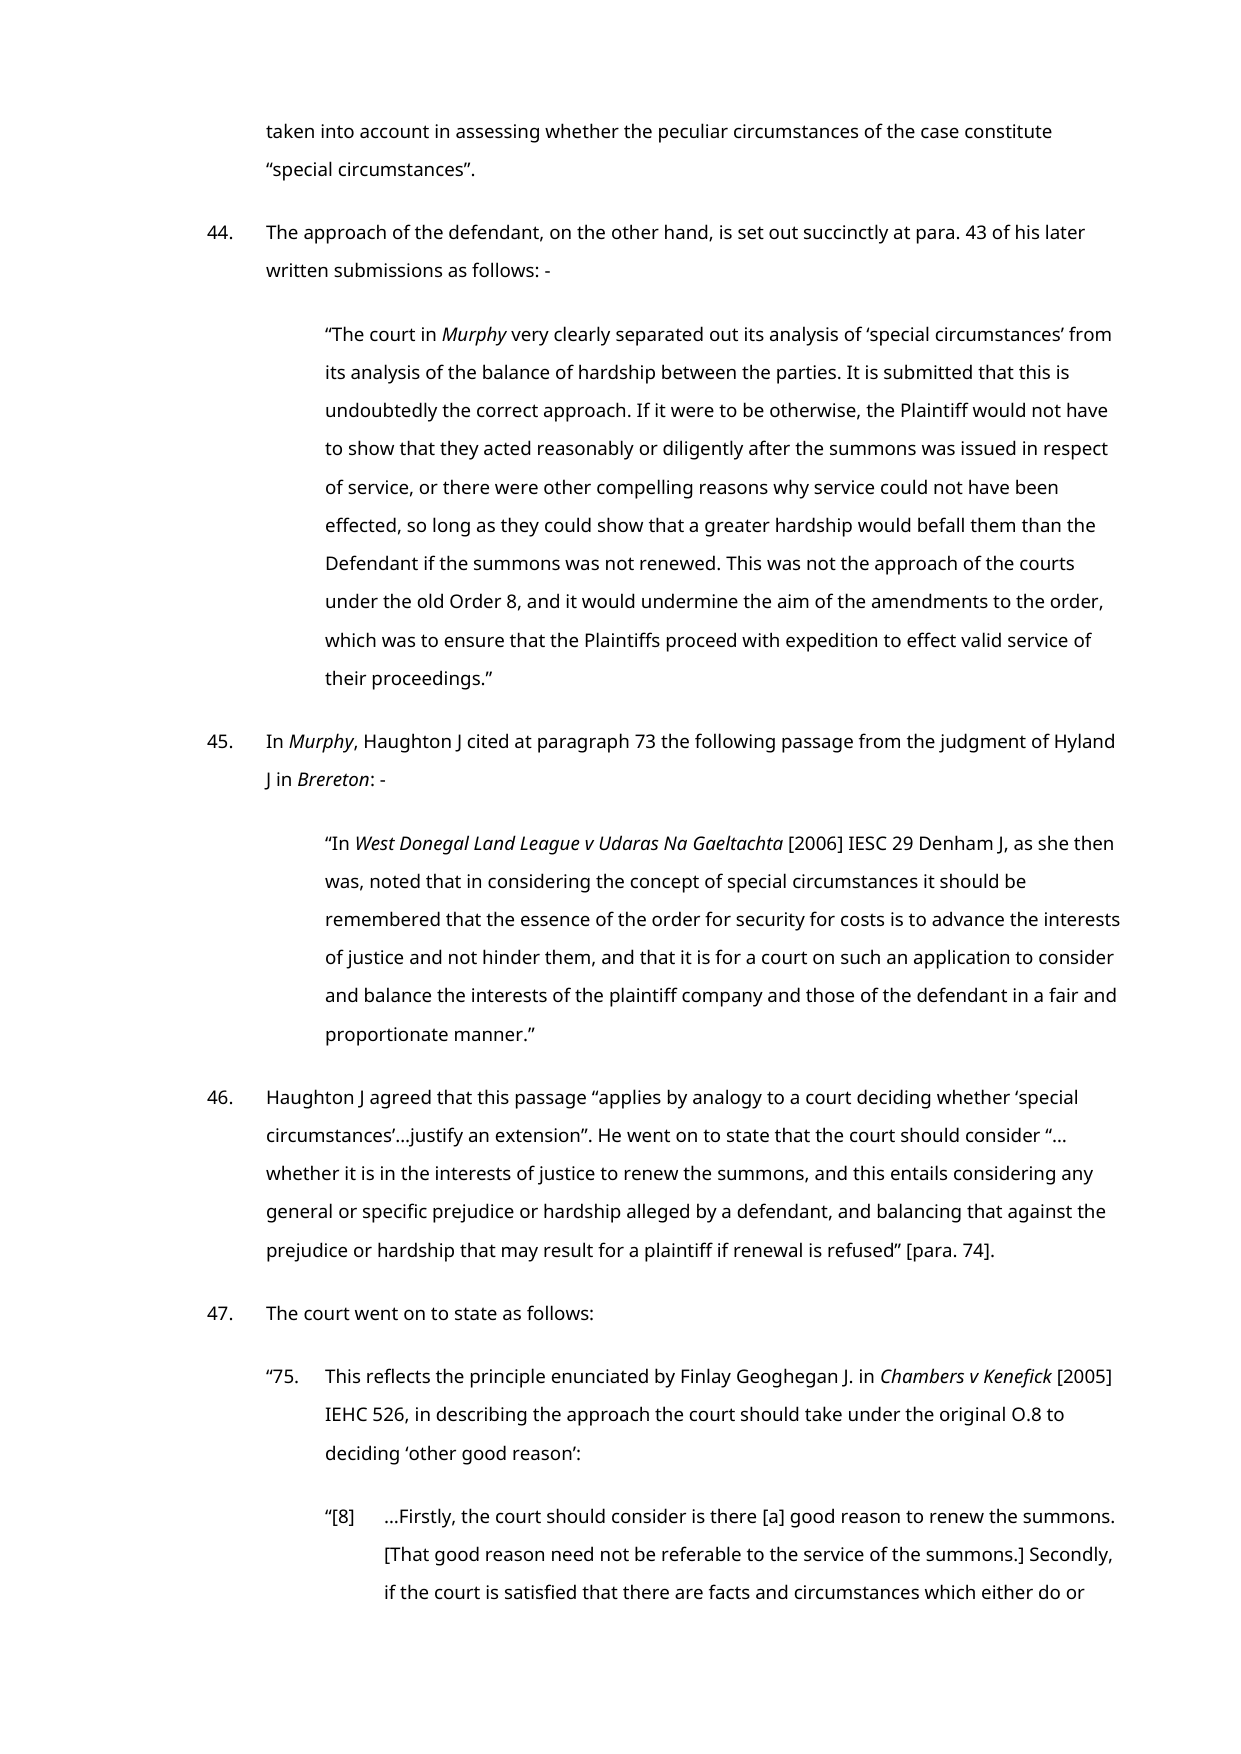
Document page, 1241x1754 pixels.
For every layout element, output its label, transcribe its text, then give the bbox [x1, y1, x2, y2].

text 47. The court went on to state as follows: [207, 1300, 1122, 1326]
text 46. Haughton J agreed that this passage “applies by analogy to a court deciding whether ‘special circumstances’…justify an extension”. He went on to state that the court should consider “… whether it is in the interests of justice to renew the summons, and this entails considering any general or specific prejudice or hardship alleged by a defendant, and balancing that against the prejudice or hardship that may result for a plaintiff if renewal is refused” [para. 74]. [207, 1084, 1122, 1263]
text 45. In Murphy, Haughton J cited at paragraph 73 the following passage from the judgment of Hyland J in Brereton: - [207, 728, 1122, 792]
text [207, 118, 1122, 182]
text “75. This reflects the principle enunciated by Finlay Geoghegan J. in Chambers v Kenefick [2005] IEHC 526, in describing the approach the court should take under the original O.8 to deciding ‘other good reason’: [266, 1363, 1122, 1466]
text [325, 1503, 1122, 1605]
text “In West Donegal Land League v Udaras Na Gaeltachta [2006] IESC 29 Denham J, as she then was, noted that in considering the concept of special circumstances it should be remembered that the essence of the order for security for costs is to advance the interests of justice and not hinder them, and that it is for a court on such an application to consider and balance the interests of the plaintiff company and those of the defendant in a fair and proportionate manner.” [266, 830, 1122, 1046]
text “The court in Murphy very clearly separated out its analysis of ‘special circumstances’ from its analysis of the balance of hardship between the parties. It is submitted that this is undoubtedly the correct approach. If it were to be otherwise, the Plaintiff would not have to show that they acted reasonably or diligently after the summons was issued in respect of service, or there were other compelling reasons why service could not have been effected, so long as they could show that a greater hardship would befall them than the Defendant if the summons was not renewed. This was not the approach of the courts under the old Order 8, and it would undermine the aim of the amendments to the order, which was to ensure that the Plaintiffs proceed with expedition to effect valid service of their proceedings.” [266, 321, 1122, 691]
text 44. The approach of the defendant, on the other hand, is set out succinctly at para. 43 of his later written submissions as follows: - [207, 219, 1122, 283]
